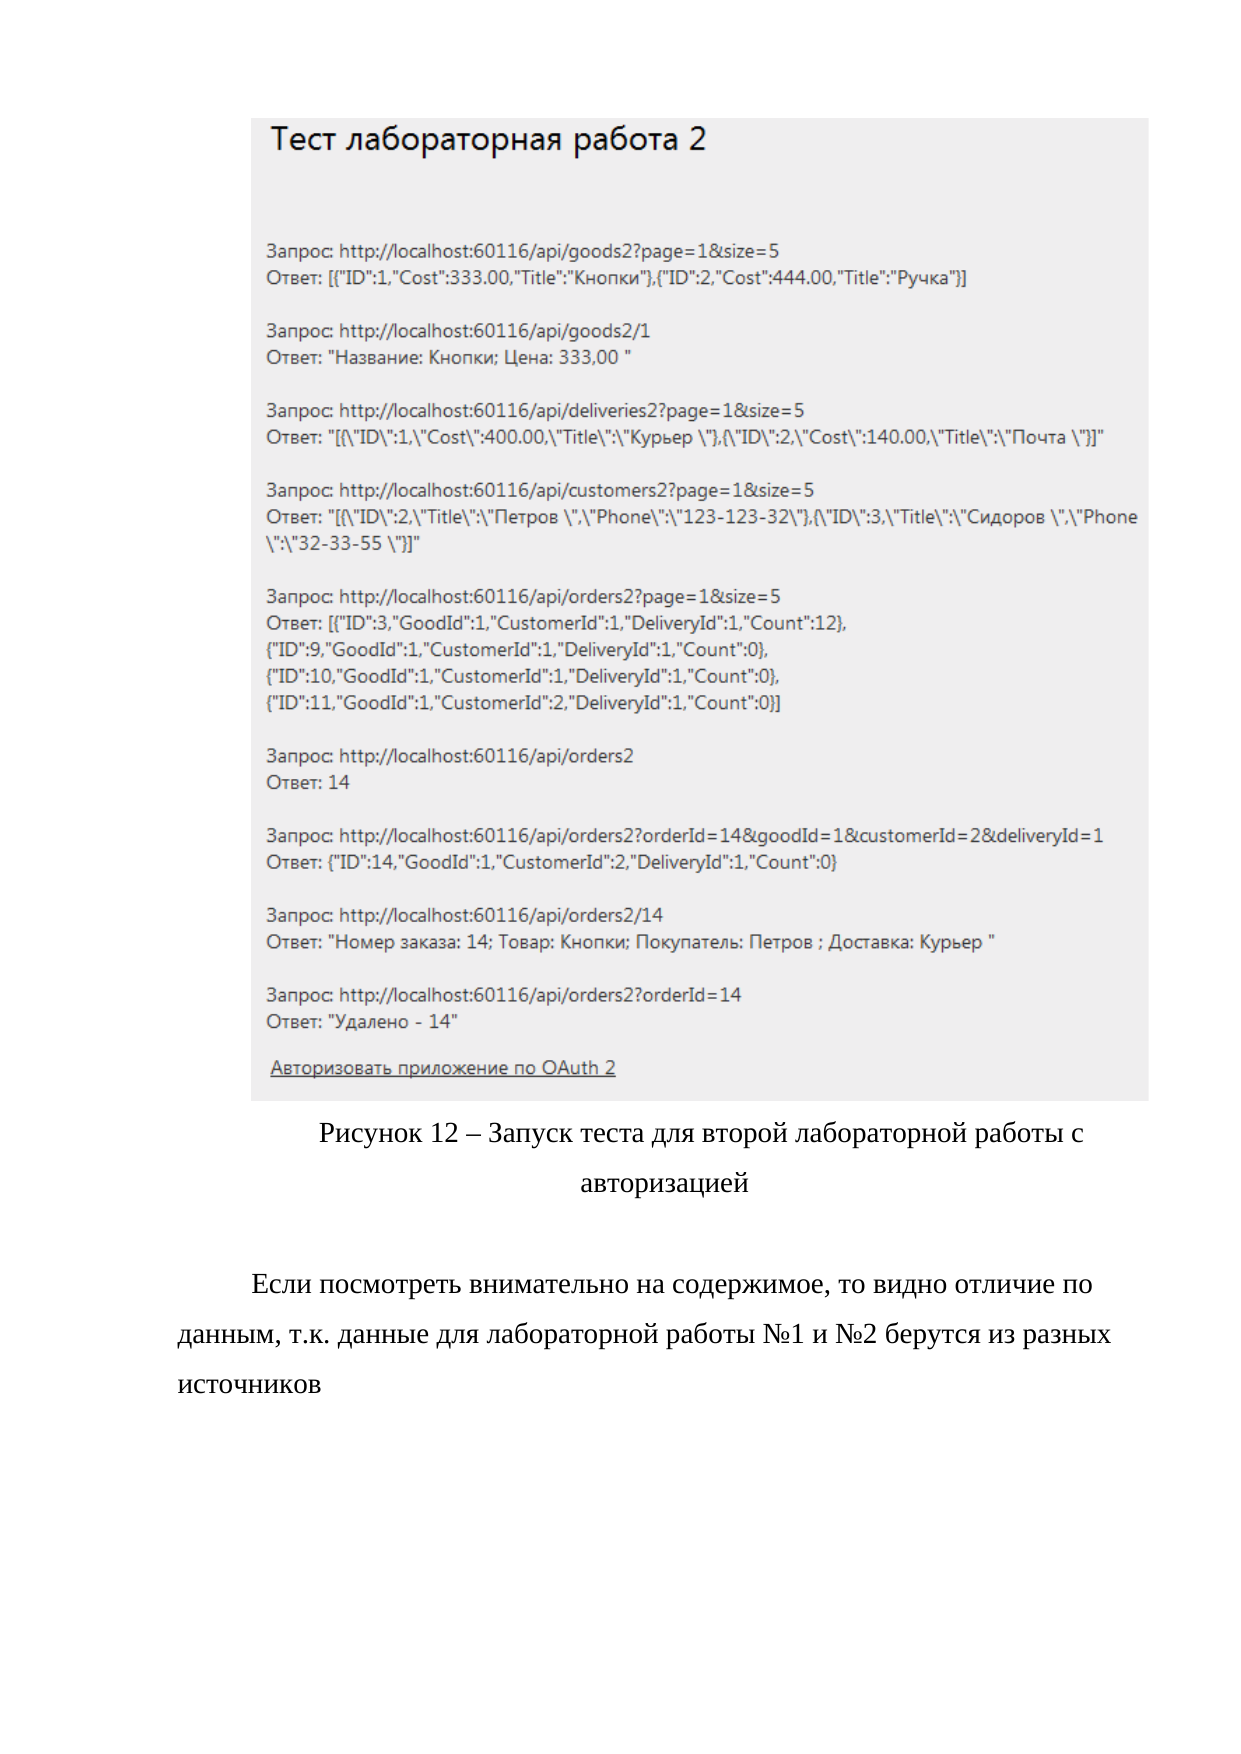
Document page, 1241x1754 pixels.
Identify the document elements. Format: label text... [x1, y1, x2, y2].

text Рисунок 12 – Запуск теста для второй лабораторной работы с авторизацией [177, 1115, 1152, 1199]
text Если посмотреть внимательно на содержимое, то видно отличие по данным, т.к. данные для лабораторной работы №1 и №2 берутся из разных источников [177, 1266, 1152, 1400]
picture [251, 118, 1149, 1101]
